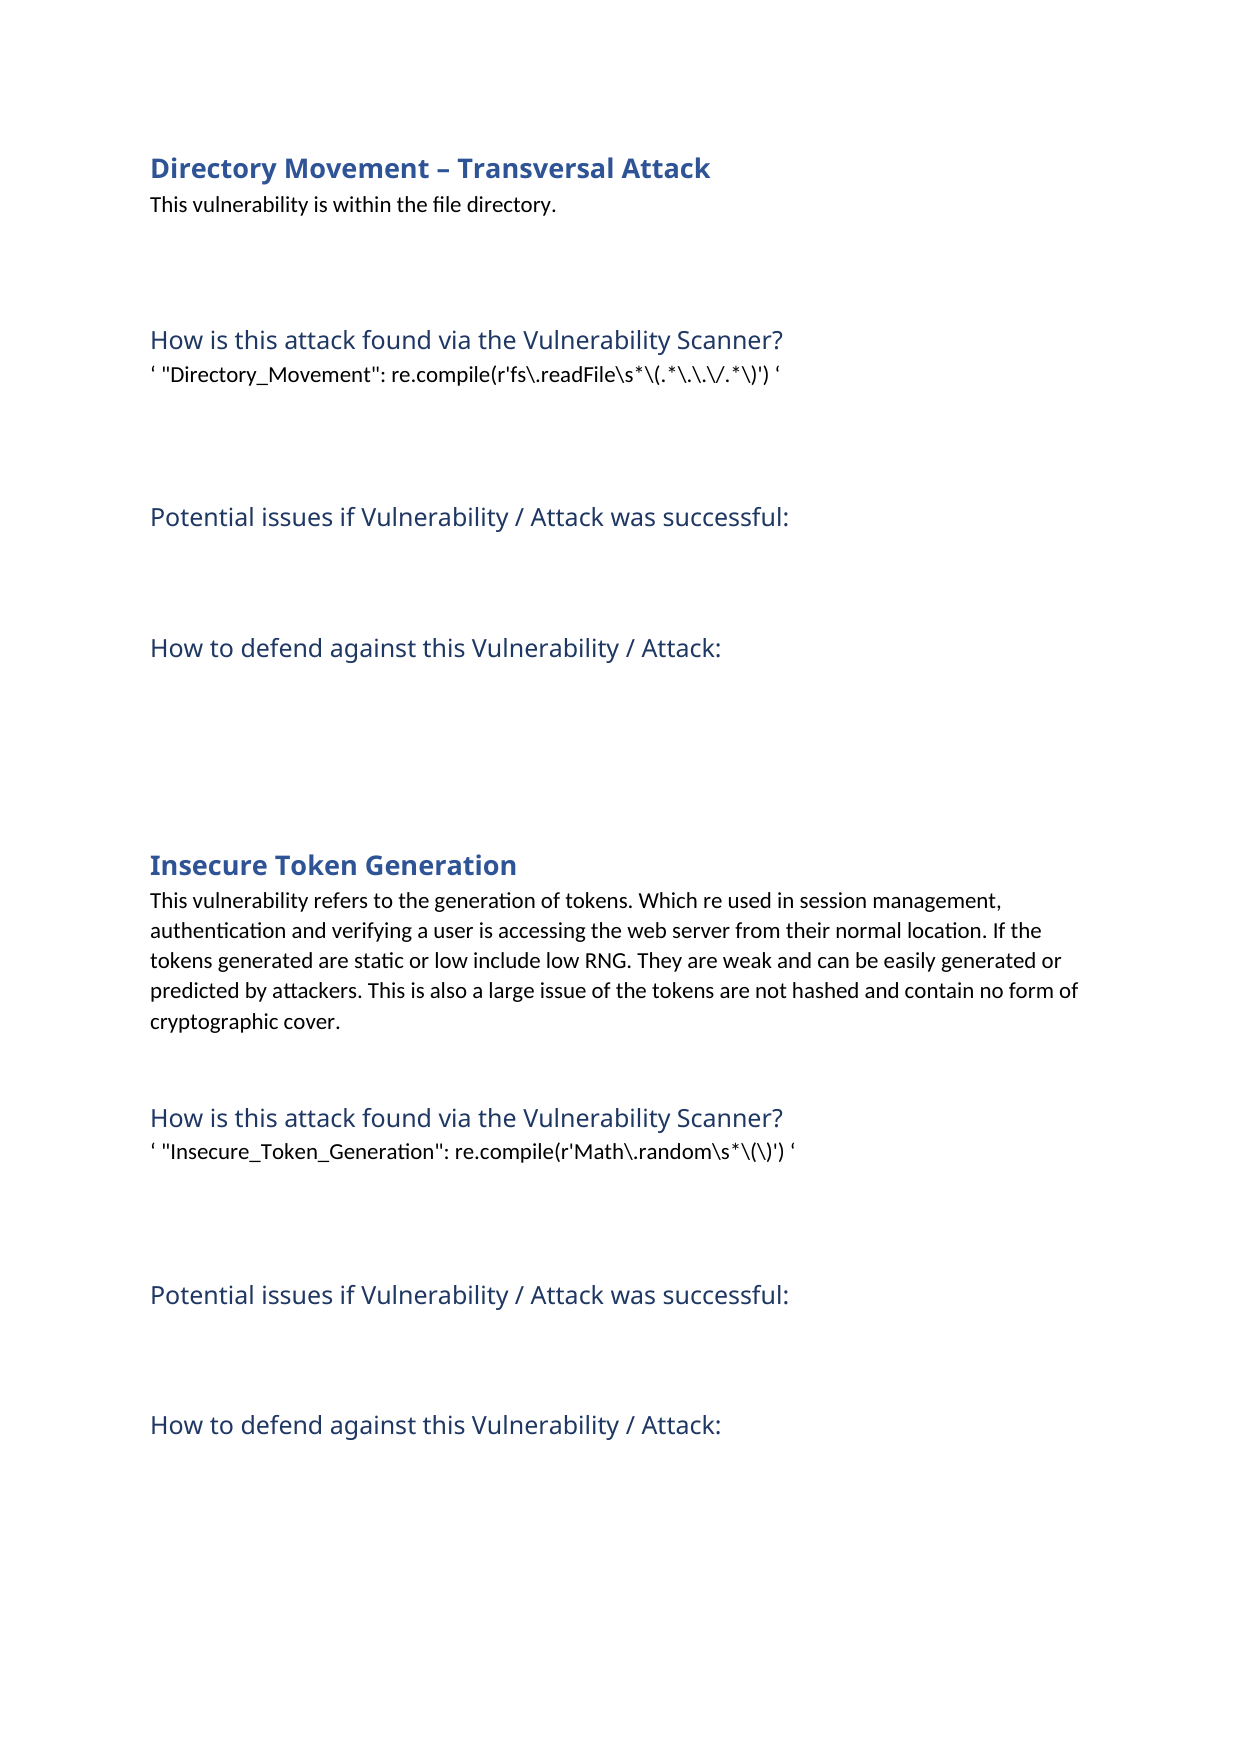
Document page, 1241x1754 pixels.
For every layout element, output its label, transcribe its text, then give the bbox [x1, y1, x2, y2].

subtitle Potential issues if Vulnerability / Attack was successful: [150, 500, 1090, 534]
text This vulnerability refers to the generation of tokens. Which re used in session management, authentication and verifying a user is accessing the web server from their normal location. If the tokens generated are static or low include low RNG. They are weak and can be easily generated or predicted by attackers. This is also a large issue of the tokens are not hashed and contain no form of cryptographic cover. [150, 886, 1090, 1035]
subtitle How to defend against this Vulnerability / Attack: [150, 631, 1090, 665]
subtitle How to defend against this Vulnerability / Attack: [150, 1408, 1090, 1442]
text ‘ "Directory_Movement": re.compile(r'fs\.readFile\s*\(.*\.\.\/.*\)') ‘ [150, 360, 1090, 388]
text This vulnerability is within the file directory. [150, 190, 1090, 218]
subtitle Potential issues if Vulnerability / Attack was successful: [150, 1277, 1090, 1311]
subtitle How is this attack found via the Vulnerability Scanner? [150, 323, 1090, 357]
subtitle Insecure Token Generation [150, 846, 1090, 883]
subtitle Directory Movement – Transversal Attack [150, 150, 1090, 187]
text ‘ "Insecure_Token_Generation": re.compile(r'Math\.random\s*\(\)') ‘ [150, 1137, 1090, 1165]
subtitle How is this attack found via the Vulnerability Scanner? [150, 1100, 1090, 1134]
